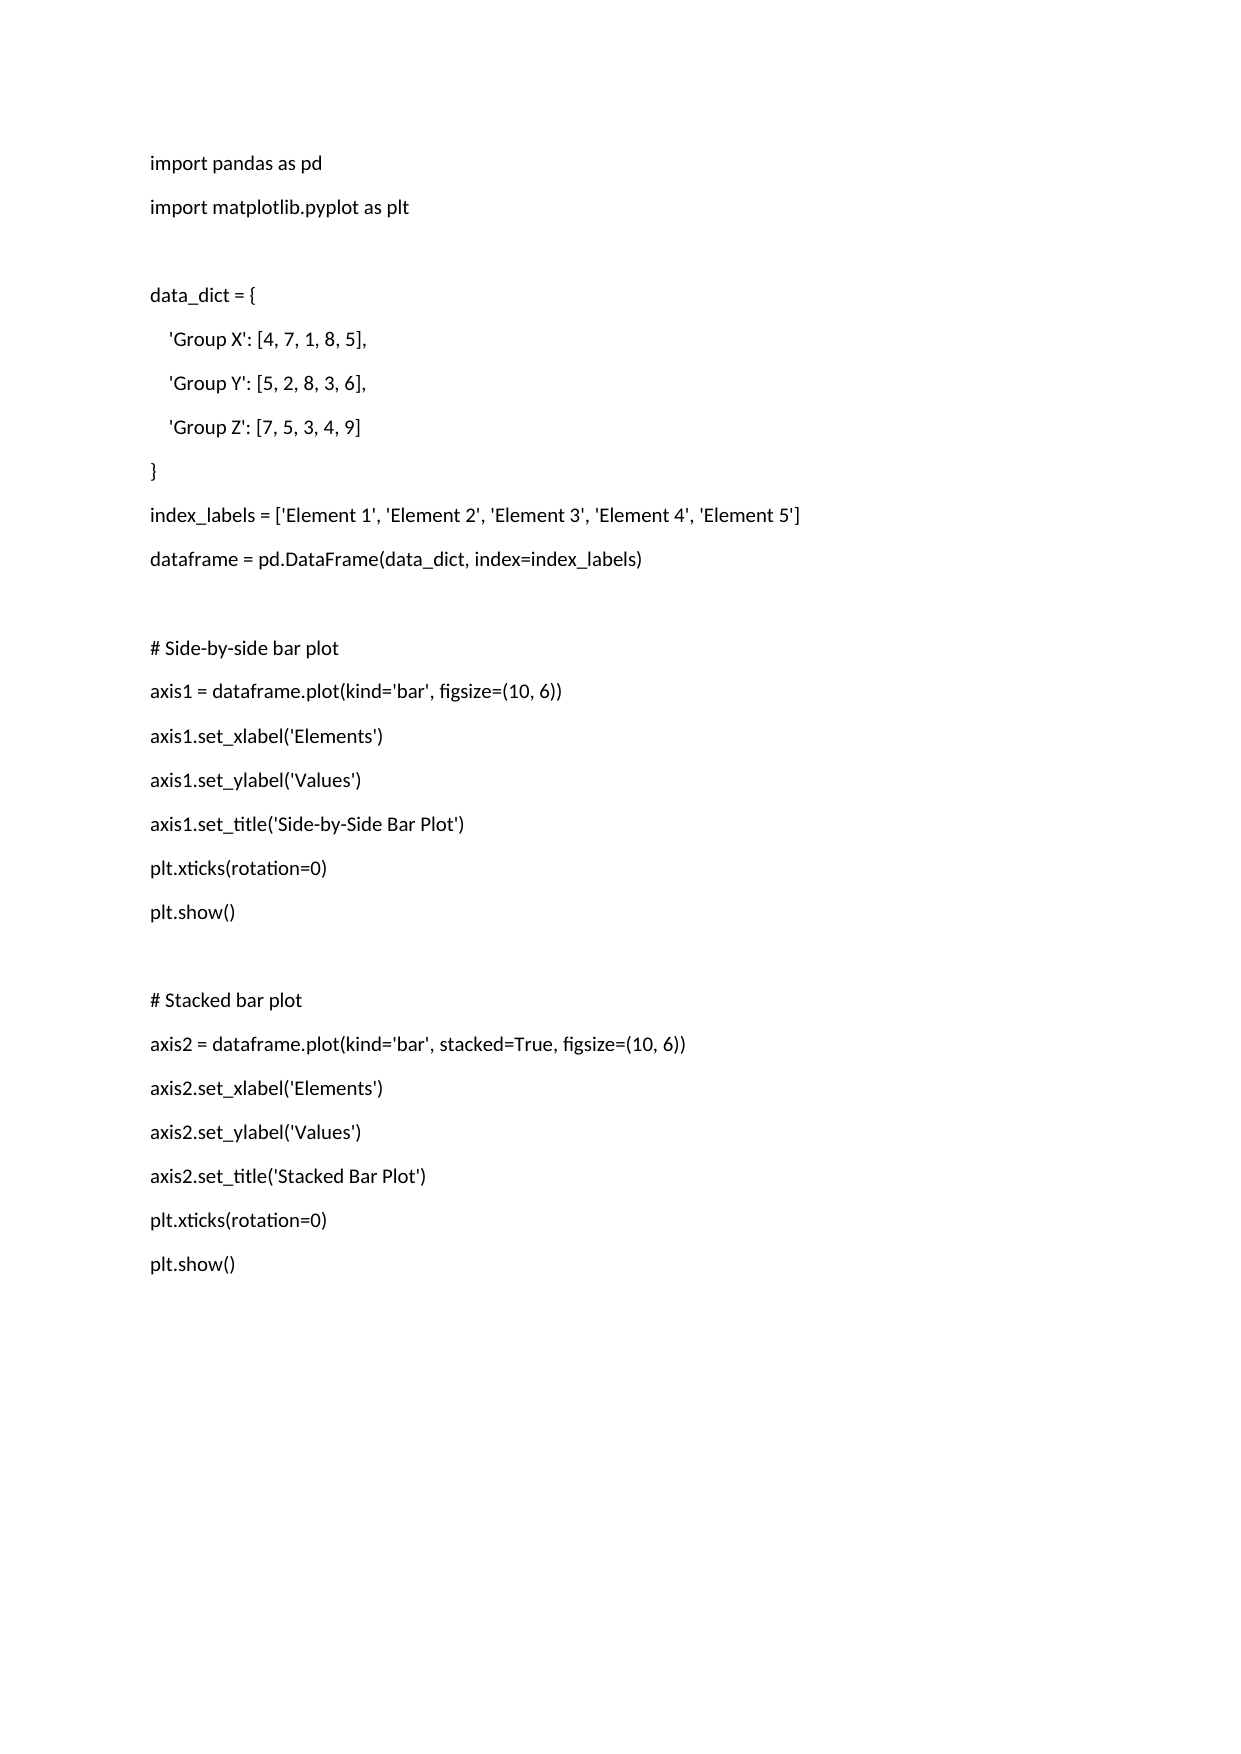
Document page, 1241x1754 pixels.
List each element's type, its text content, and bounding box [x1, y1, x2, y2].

text axis1 = dataframe.plot(kind='bar', figsize=(10, 6)) [150, 679, 1090, 704]
text 'Group X': [4, 7, 1, 8, 5], [150, 326, 1090, 352]
text index_labels = ['Element 1', 'Element 2', 'Element 3', 'Element 4', 'Element 5'] [150, 502, 1090, 528]
text plt.xticks(rotation=0) [150, 1207, 1090, 1233]
text plt.xticks(rotation=0) [150, 855, 1090, 880]
text plt.show() [150, 1252, 1090, 1277]
text axis1.set_title('Side-by-Side Bar Plot') [150, 811, 1090, 836]
text axis2.set_ylabel('Values') [150, 1119, 1090, 1145]
text 'Group Z': [7, 5, 3, 4, 9] [150, 414, 1090, 440]
text axis2.set_title('Stacked Bar Plot') [150, 1163, 1090, 1189]
text } [150, 458, 1090, 484]
text import matplotlib.pyplot as plt [150, 194, 1090, 219]
text axis1.set_xlabel('Elements') [150, 723, 1090, 748]
text data_dict = { [150, 282, 1090, 308]
text dataframe = pd.DataFrame(data_dict, index=index_labels) [150, 547, 1090, 572]
text axis1.set_ylabel('Values') [150, 767, 1090, 792]
text # Stacked bar plot [150, 987, 1090, 1013]
text axis2.set_xlabel('Elements') [150, 1075, 1090, 1101]
text import pandas as pd [150, 150, 1090, 175]
text 'Group Y': [5, 2, 8, 3, 6], [150, 370, 1090, 396]
text axis2 = dataframe.plot(kind='bar', stacked=True, figsize=(10, 6)) [150, 1031, 1090, 1057]
text # Side-by-side bar plot [150, 635, 1090, 660]
text plt.show() [150, 899, 1090, 924]
